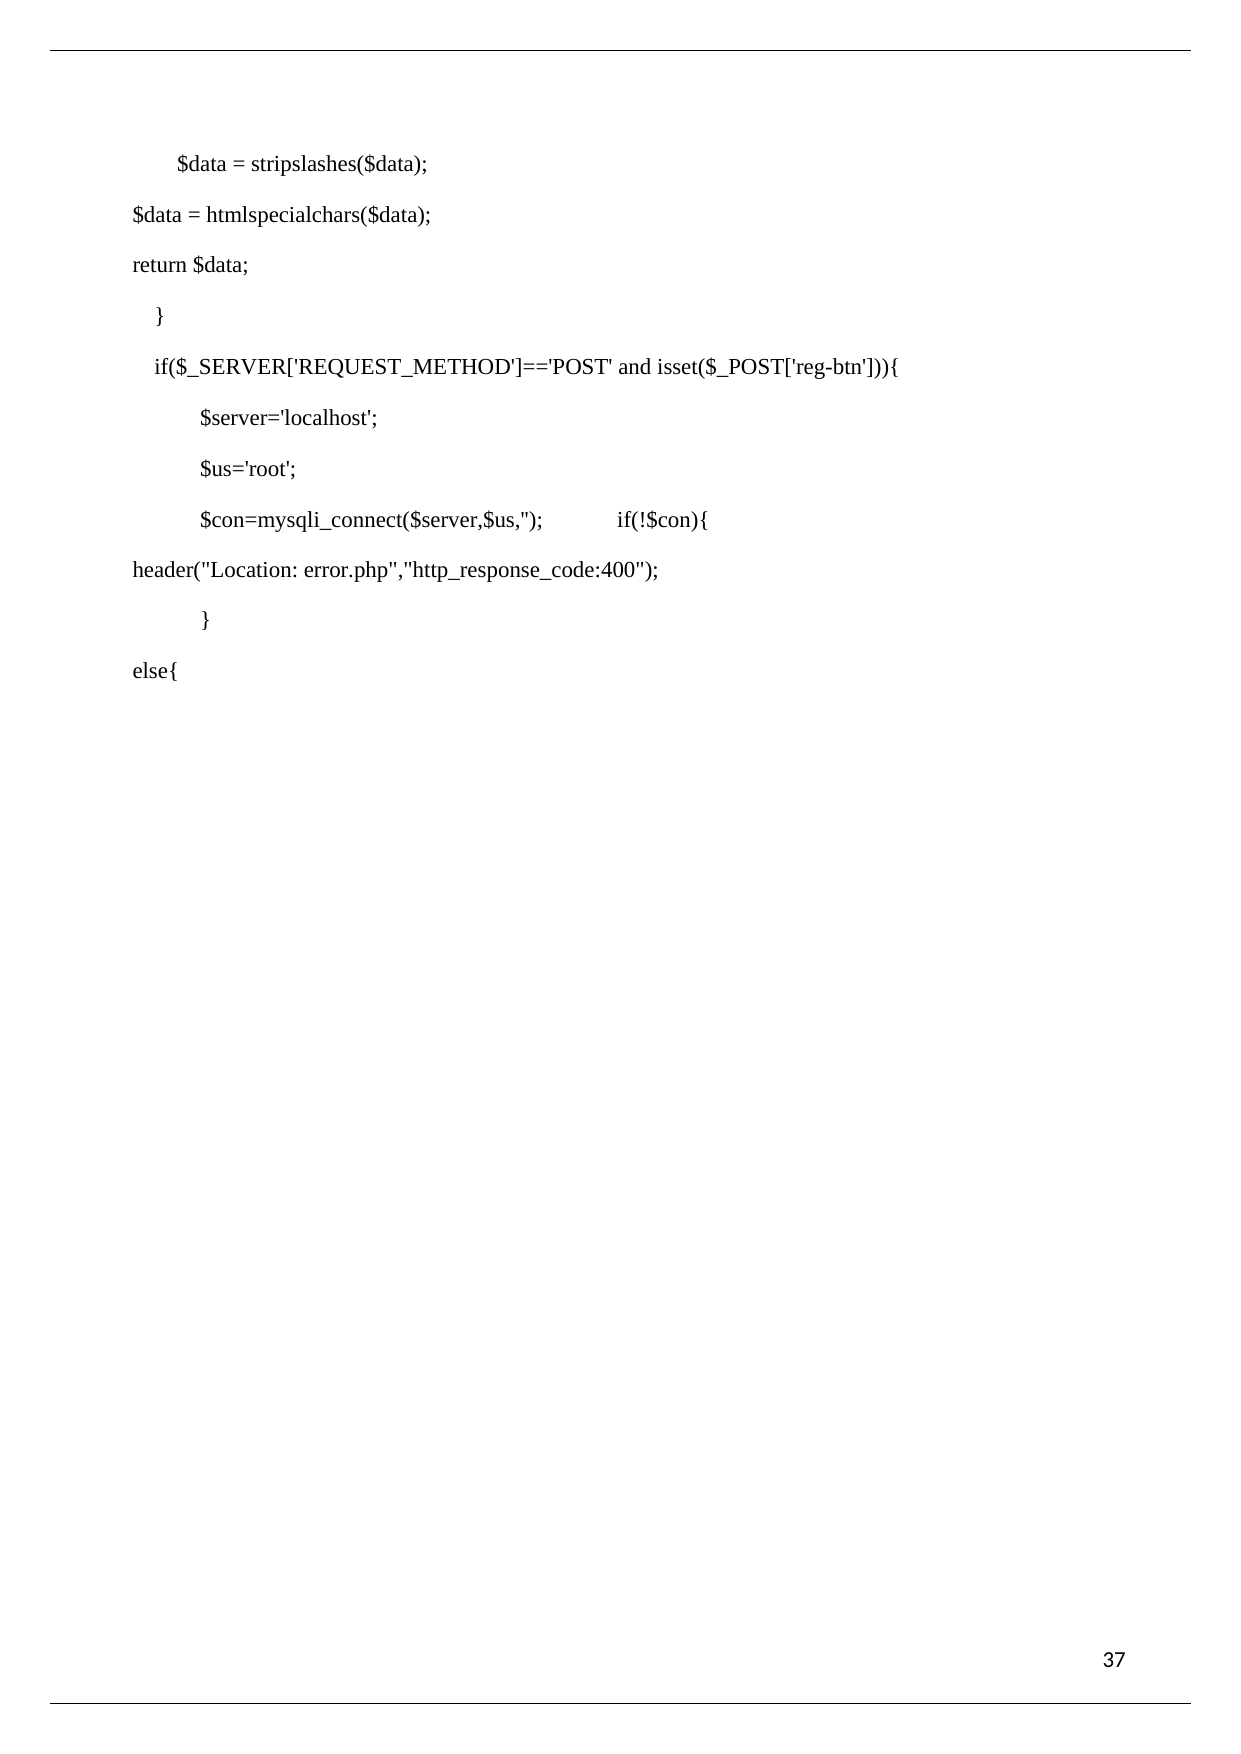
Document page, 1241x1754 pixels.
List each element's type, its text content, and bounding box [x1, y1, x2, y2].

text $us='root'; [131, 455, 1126, 481]
text $data = stripslashes($data); $data = htmlspecialchars($data); return $data; [131, 151, 483, 278]
text if($_SERVER['REQUEST_METHOD']=='POST' and isset($_POST['reg-btn'])){ [131, 353, 1126, 380]
text $server='localhost'; [131, 404, 1126, 430]
text } [131, 302, 1126, 329]
text $con=mysqli_connect($server,$us,''); if(!$con){ header("Location: error.php","http_response_code:400"); [131, 506, 749, 582]
text } else{ [131, 607, 263, 683]
